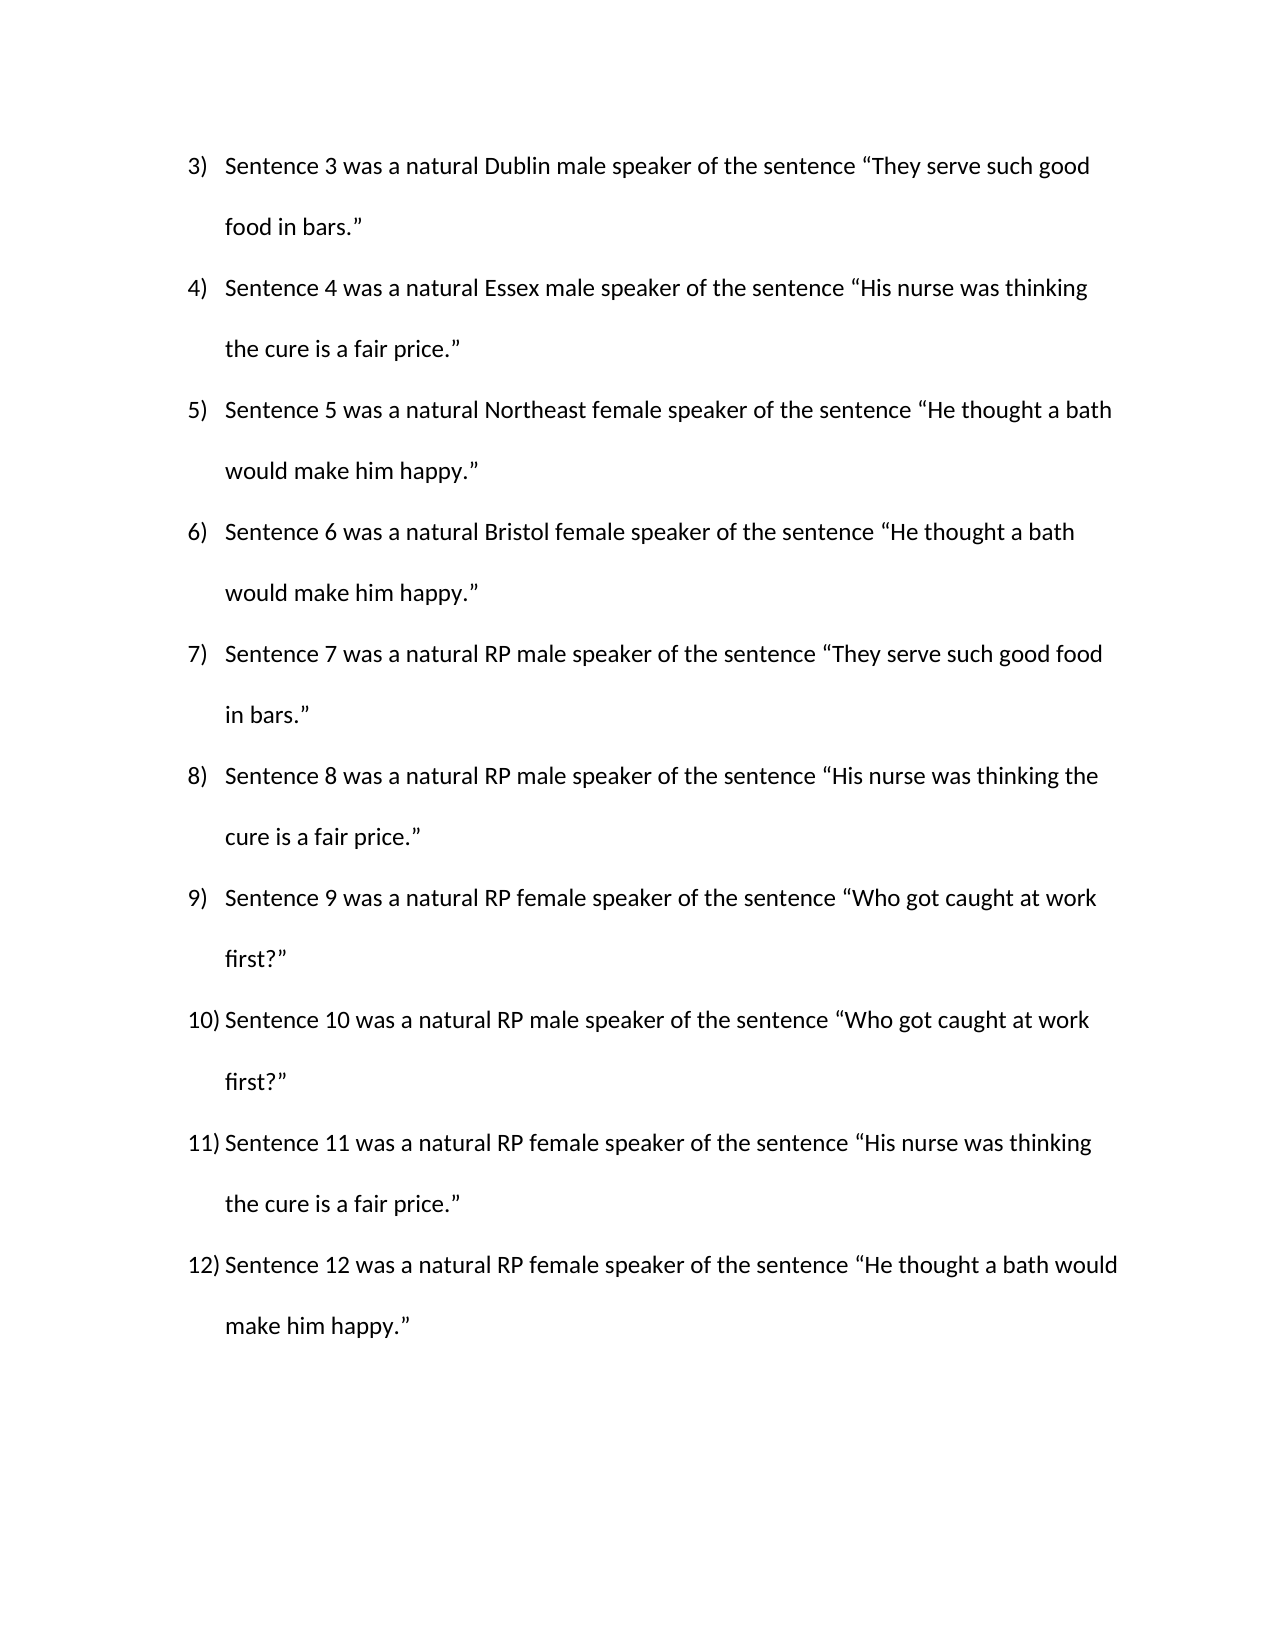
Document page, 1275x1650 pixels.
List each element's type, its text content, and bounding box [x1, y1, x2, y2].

list Sentence 12 was a natural RP female speaker of the sentence “He thought a bath would make him happy.” [187, 1249, 1125, 1340]
list Sentence 5 was a natural Northeast female speaker of the sentence “He thought a bath would make him happy.” [187, 394, 1125, 486]
list Sentence 8 was a natural RP male speaker of the sentence “His nurse was thinking the cure is a fair price.” [187, 760, 1125, 852]
list Sentence 3 was a natural Dublin male speaker of the sentence “They serve such good food in bars.” [187, 150, 1125, 242]
list Sentence 6 was a natural Bristol female speaker of the sentence “He thought a bath would make him happy.” [187, 516, 1125, 608]
list Sentence 7 was a natural RP male speaker of the sentence “They serve such good food in bars.” [187, 638, 1125, 730]
list Sentence 11 was a natural RP female speaker of the sentence “His nurse was thinking the cure is a fair price.” [187, 1127, 1125, 1218]
list Sentence 9 was a natural RP female speaker of the sentence “Who got caught at work first?” [187, 882, 1125, 974]
list Sentence 4 was a natural Essex male speaker of the sentence “His nurse was thinking the cure is a fair price.” [187, 272, 1125, 364]
list Sentence 10 was a natural RP male speaker of the sentence “Who got caught at work first?” [187, 1004, 1125, 1096]
